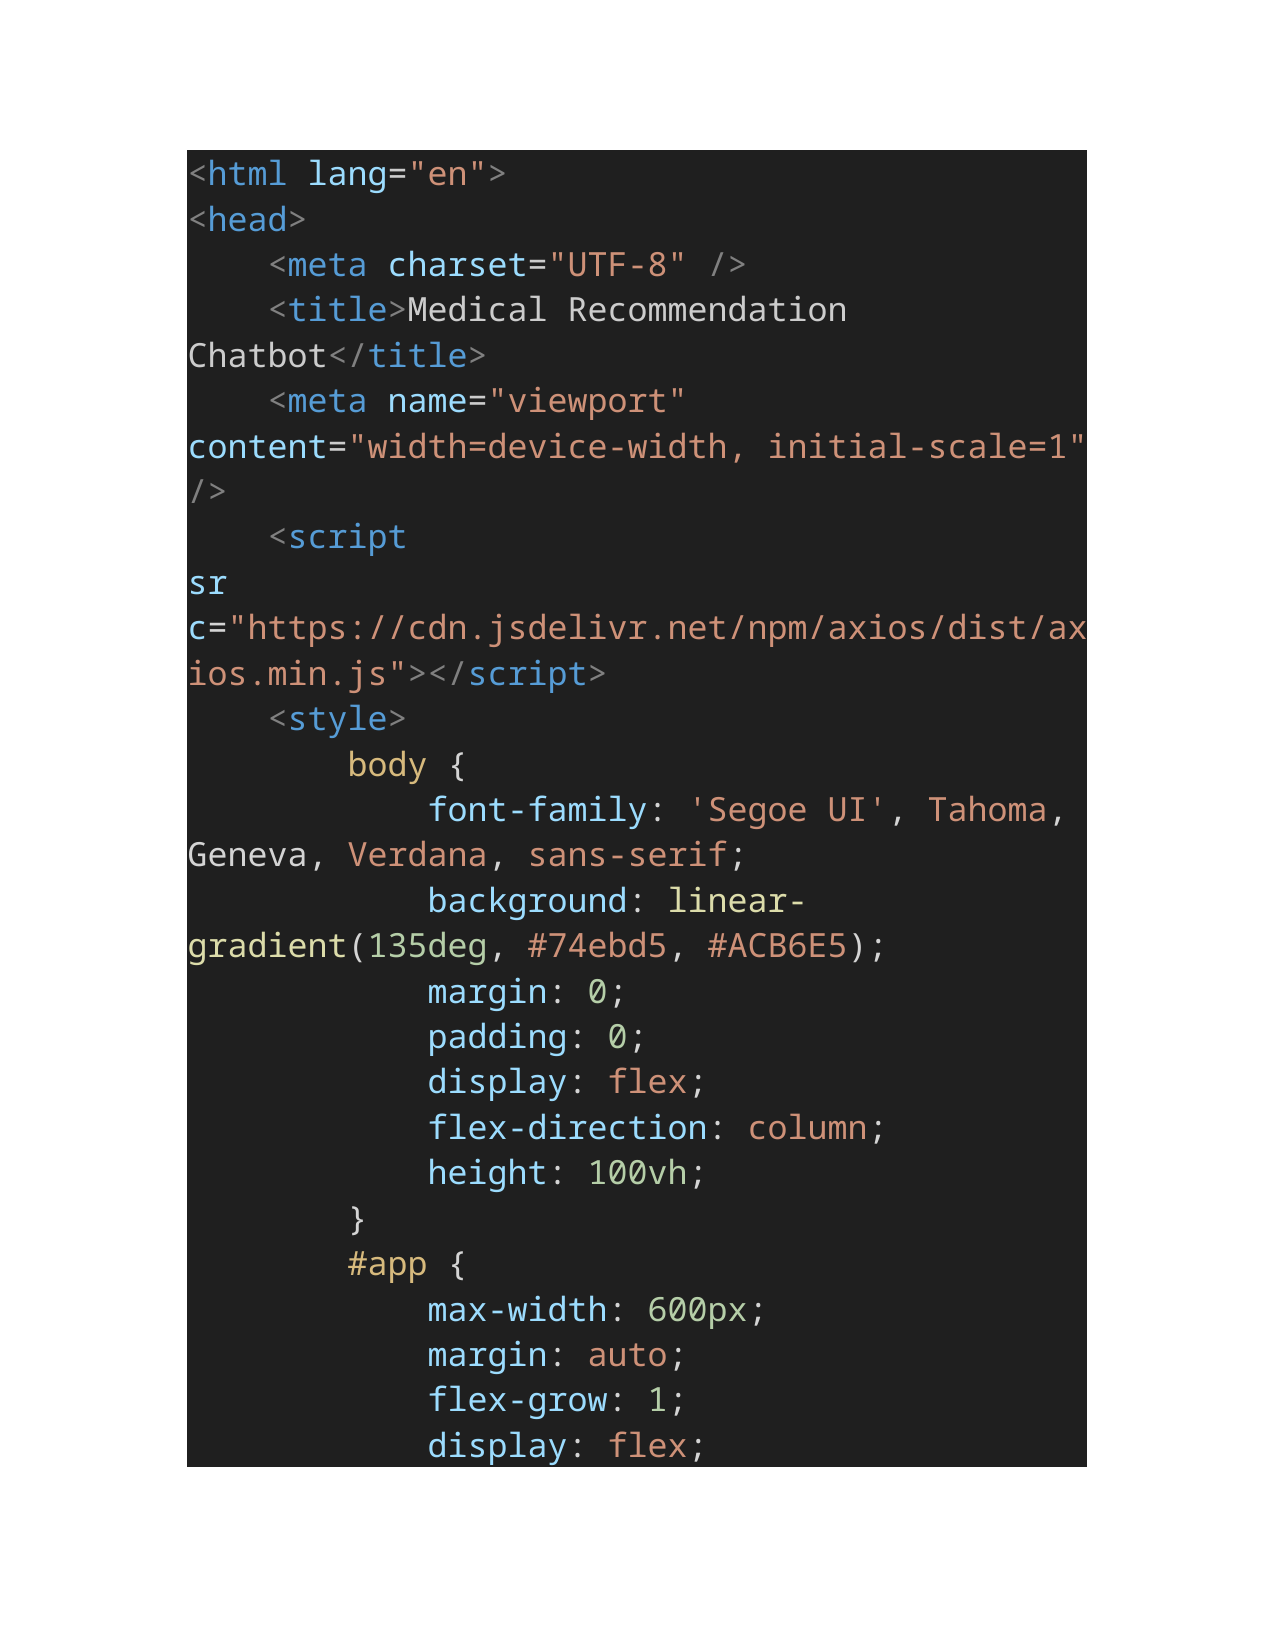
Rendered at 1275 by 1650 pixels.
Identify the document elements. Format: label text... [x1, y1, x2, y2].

text margin: 0; [187, 967, 1087, 1013]
text flex-direction: column; [187, 1104, 1087, 1149]
text <style> [187, 695, 1087, 740]
text display: flex; [187, 1422, 1087, 1467]
text height: 100vh; [187, 1149, 1087, 1194]
text background: linear-gradient(135deg, #74ebd5, #ACB6E5); [187, 877, 1087, 967]
text } [187, 1194, 1087, 1240]
text display: flex; [187, 1058, 1087, 1104]
text padding: 0; [187, 1013, 1087, 1058]
text <head> [187, 195, 1087, 241]
text #app { [187, 1240, 1087, 1285]
text body { [187, 740, 1087, 786]
text font-family: 'Segoe UI', Tahoma, Geneva, Verdana, sans-serif; [187, 786, 1087, 877]
text <html lang="en"> [187, 150, 1087, 195]
text <title>Medical Recommendation Chatbot</title> [187, 286, 1087, 377]
text flex-grow: 1; [187, 1376, 1087, 1422]
text <meta charset="UTF-8" /> [187, 241, 1087, 286]
text <meta name="viewport" content="width=device-width, initial-scale=1" /> [187, 377, 1087, 513]
text margin: auto; [187, 1331, 1087, 1376]
text <script src="https://cdn.jsdelivr.net/npm/axios/dist/axios.min.js"></script> [187, 513, 1087, 695]
text max-width: 600px; [187, 1285, 1087, 1331]
